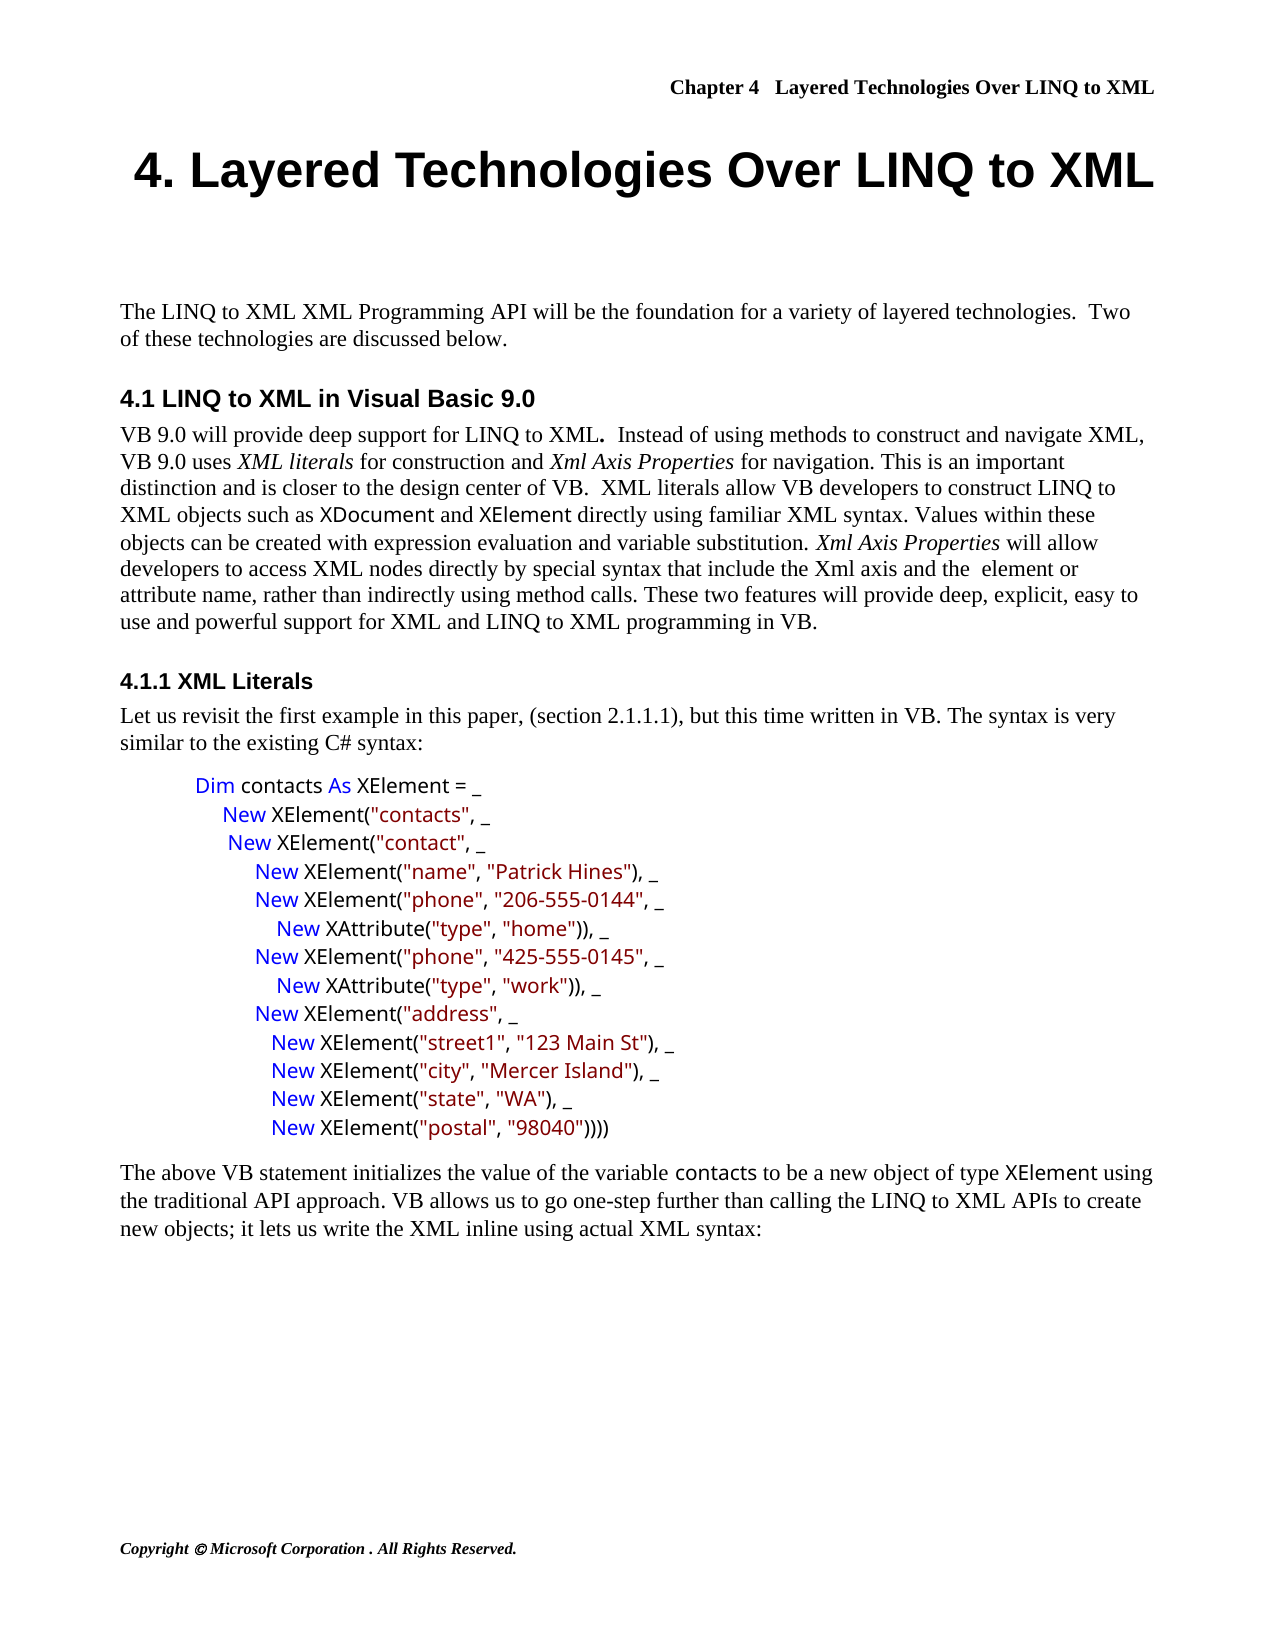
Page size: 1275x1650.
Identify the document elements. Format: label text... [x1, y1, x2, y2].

text The LINQ to XML XML Programming API will be the foundation for a variety of layered technologies. Two of these technologies are discussed below. [120, 298, 1155, 351]
text The above VB statement initializes the value of the variable contacts to be a new object of type XElement using the traditional API approach. VB allows us to go one-step further than calling the LINQ to XML APIs to create new objects; it lets us write the XML inline using actual XML syntax: [120, 1158, 1155, 1241]
text Let us revisit the first example in this paper, (section 2.1.1.1), but this time written in VB. The syntax is very similar to the existing C# syntax: [120, 702, 1155, 755]
subtitle XML Literals [120, 668, 1155, 694]
subtitle Layered Technologies Over LINQ to XML [120, 141, 1155, 198]
text Dim contacts As XElement = _ New XElement("contacts", _ New XElement("contact", _ New XElement("name", "Patrick Hines"), _ New XElement("phone", "206-555-0144", _ New XAttribute("type", "home")), _ New XElement("phone", "425-555-0145", _ New XAttribute("type", "work")), _ New XElement("address", _ New XElement("street1", "123 Main St"), _ New XElement("city", "Mercer Island"), _ New XElement("state", "WA"), _ New XElement("postal", "98040")))) [195, 772, 1155, 1141]
text VB 9.0 will provide deep support for LINQ to XML. Instead of using methods to construct and navigate XML, VB 9.0 uses XML literals for construction and Xml Axis Properties for navigation. This is an important distinction and is closer to the design center of VB. XML literals allow VB developers to construct LINQ to XML objects such as XDocument and XElement directly using familiar XML syntax. Values within these objects can be created with expression evaluation and variable substitution. Xml Axis Properties will allow developers to access XML nodes directly by special syntax that include the Xml axis and the element or attribute name, rather than indirectly using method calls. These two features will provide deep, explicit, easy to use and powerful support for XML and LINQ to XML programming in VB. [120, 421, 1155, 634]
subtitle LINQ to XML in Visual Basic 9.0 [120, 384, 1155, 413]
